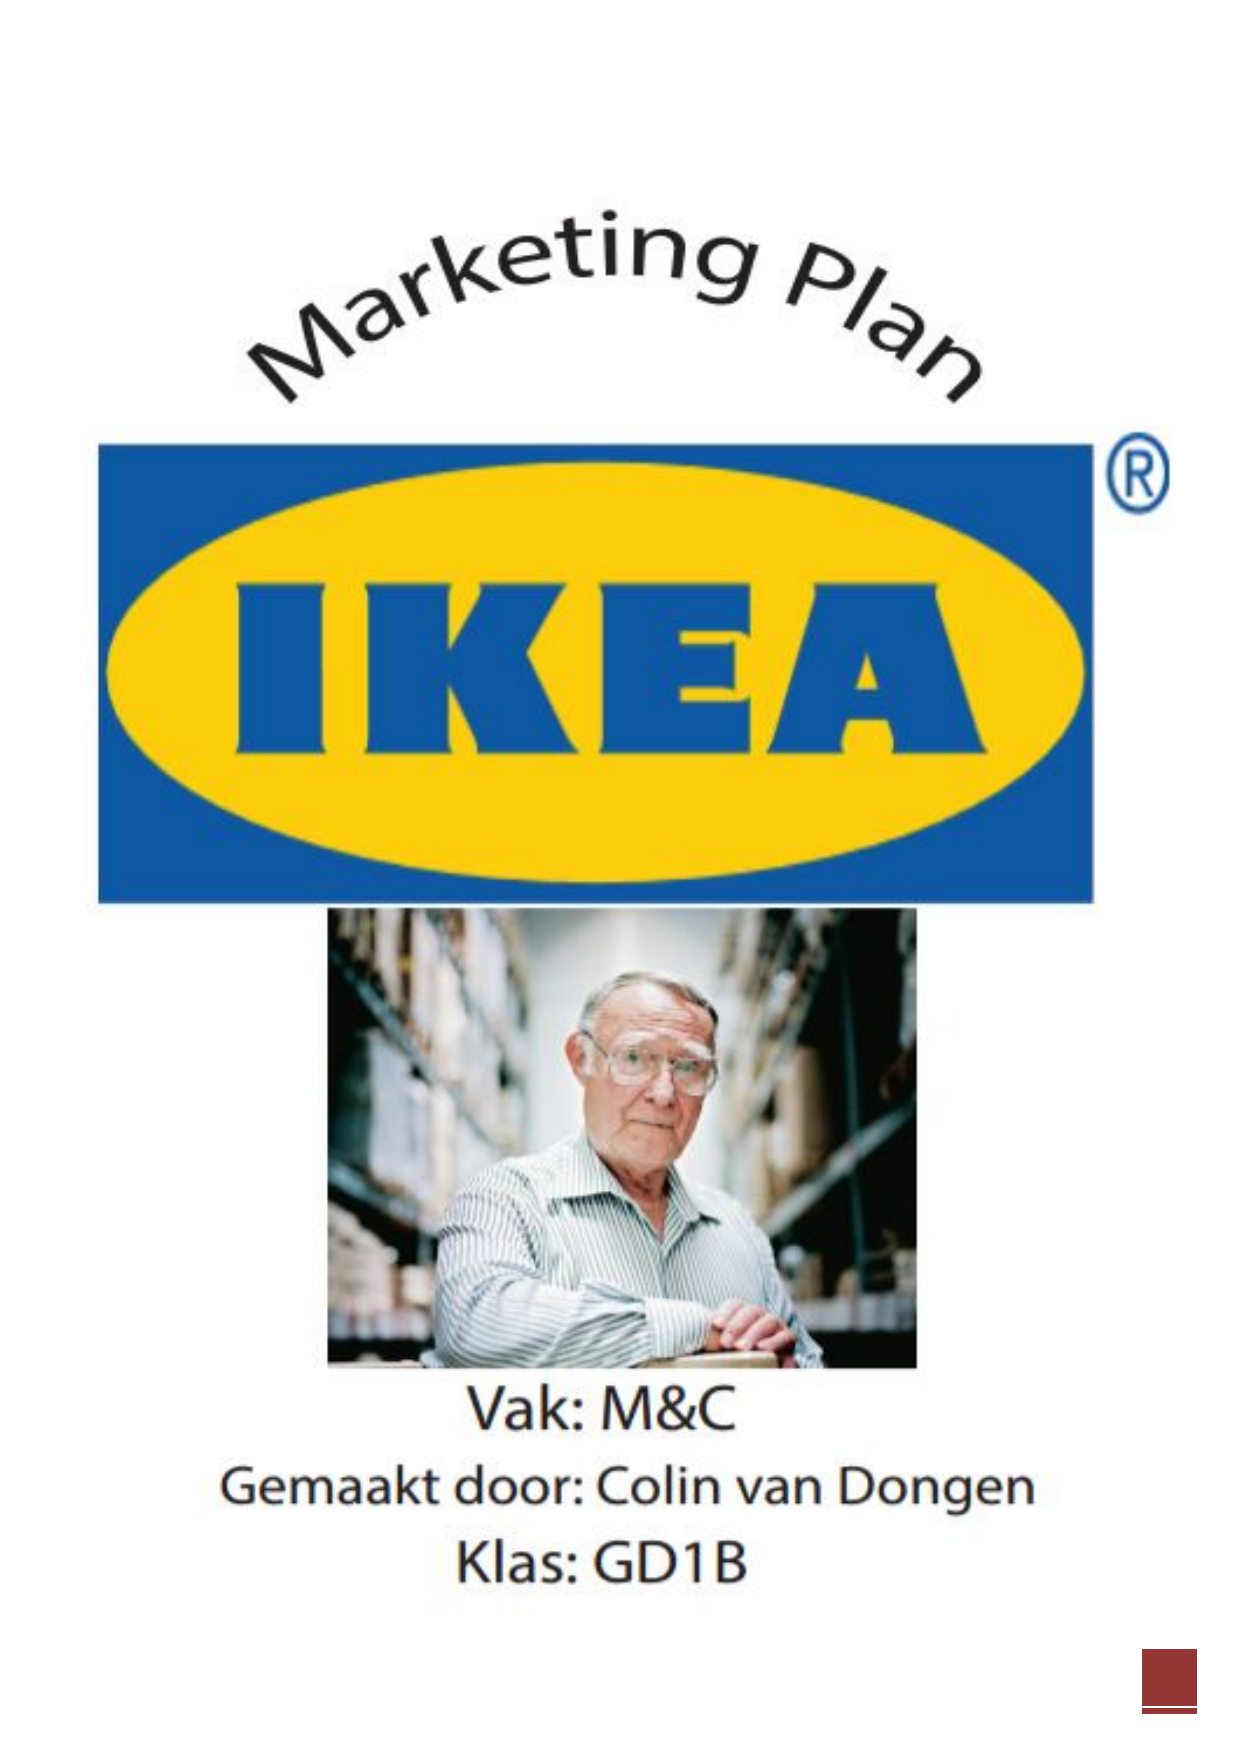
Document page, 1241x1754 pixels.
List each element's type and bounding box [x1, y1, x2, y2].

picture [50, 147, 1186, 1640]
